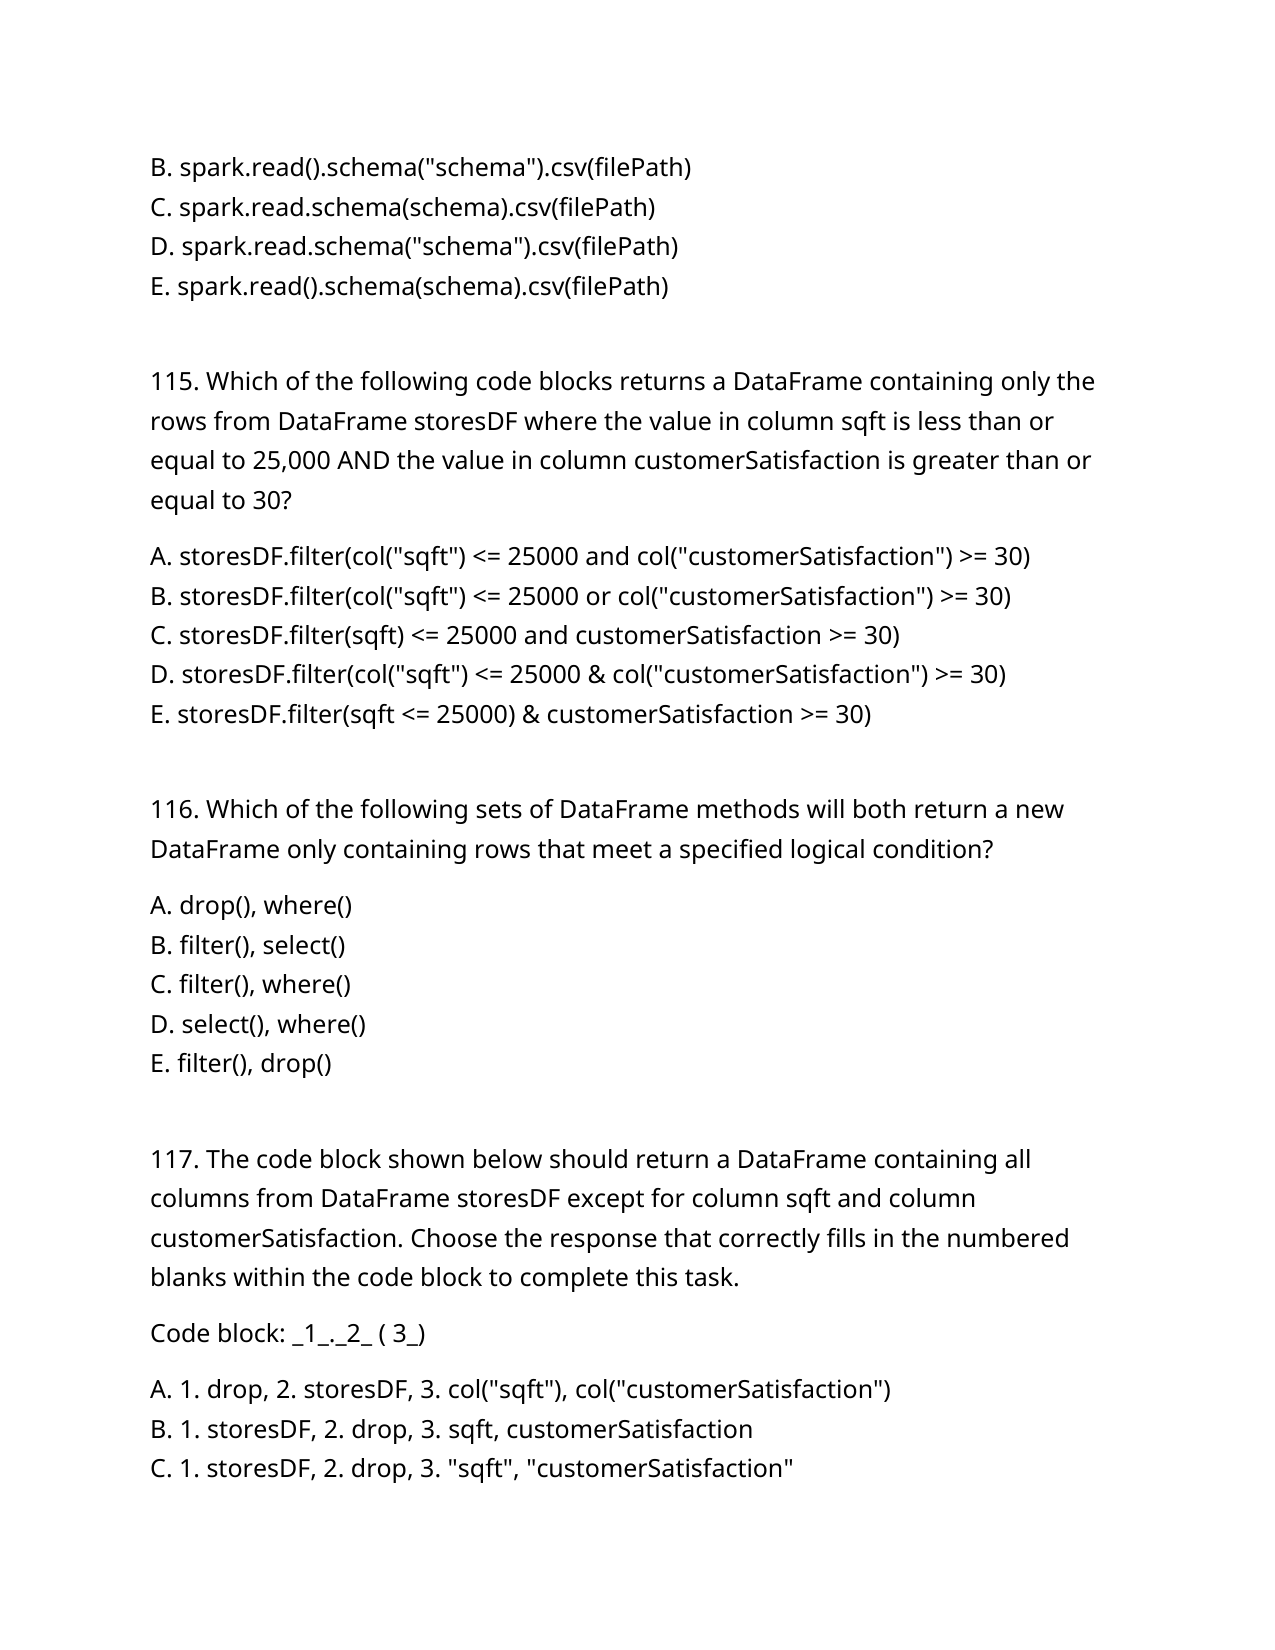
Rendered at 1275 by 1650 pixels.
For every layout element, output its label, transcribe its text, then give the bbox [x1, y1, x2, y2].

text 117. The code block shown below should return a DataFrame containing all columns from DataFrame storesDF except for column sqft and column customerSatisfaction. Choose the response that correctly fills in the numbered blanks within the code block to complete this task. [150, 1141, 1125, 1294]
text C. filter(), where() [150, 967, 1125, 1001]
text A. storesDF.filter(col("sqft") <= 25000 and col("customerSatisfaction") >= 30) [150, 539, 1125, 573]
text C. storesDF.filter(sqft) <= 25000 and customerSatisfaction >= 30) [150, 618, 1125, 652]
text 115. Which of the following code blocks returns a DataFrame containing only the rows from DataFrame storesDF where the value in column sqft is less than or equal to 25,000 AND the value in column customerSatisfaction is greater than or equal to 30? [150, 364, 1125, 517]
text E. filter(), drop() [150, 1046, 1125, 1080]
text E. storesDF.filter(sqft <= 25000) & customerSatisfaction >= 30) [150, 697, 1125, 731]
text B. filter(), select() [150, 927, 1125, 961]
text D. storesDF.filter(col("sqft") <= 25000 & col("customerSatisfaction") >= 30) [150, 657, 1125, 691]
text C. spark.read.schema(schema).csv(filePath) [150, 189, 1125, 223]
text C. 1. storesDF, 2. drop, 3. "sqft", "customerSatisfaction" [150, 1451, 1125, 1485]
text B. 1. storesDF, 2. drop, 3. sqft, customerSatisfaction [150, 1412, 1125, 1446]
text B. storesDF.filter(col("sqft") <= 25000 or col("customerSatisfaction") >= 30) [150, 578, 1125, 612]
text B. spark.read().schema("schema").csv(filePath) [150, 150, 1125, 184]
text E. spark.read().schema(schema).csv(filePath) [150, 268, 1125, 302]
text A. 1. drop, 2. storesDF, 3. col("sqft"), col("customerSatisfaction") [150, 1372, 1125, 1406]
text A. drop(), where() [150, 888, 1125, 922]
text Code block: _1_._2_ ( 3_) [150, 1316, 1125, 1350]
text D. spark.read.schema("schema").csv(filePath) [150, 229, 1125, 263]
text D. select(), where() [150, 1006, 1125, 1040]
text 116. Which of the following sets of DataFrame methods will both return a new DataFrame only containing rows that meet a specified logical condition? [150, 792, 1125, 866]
